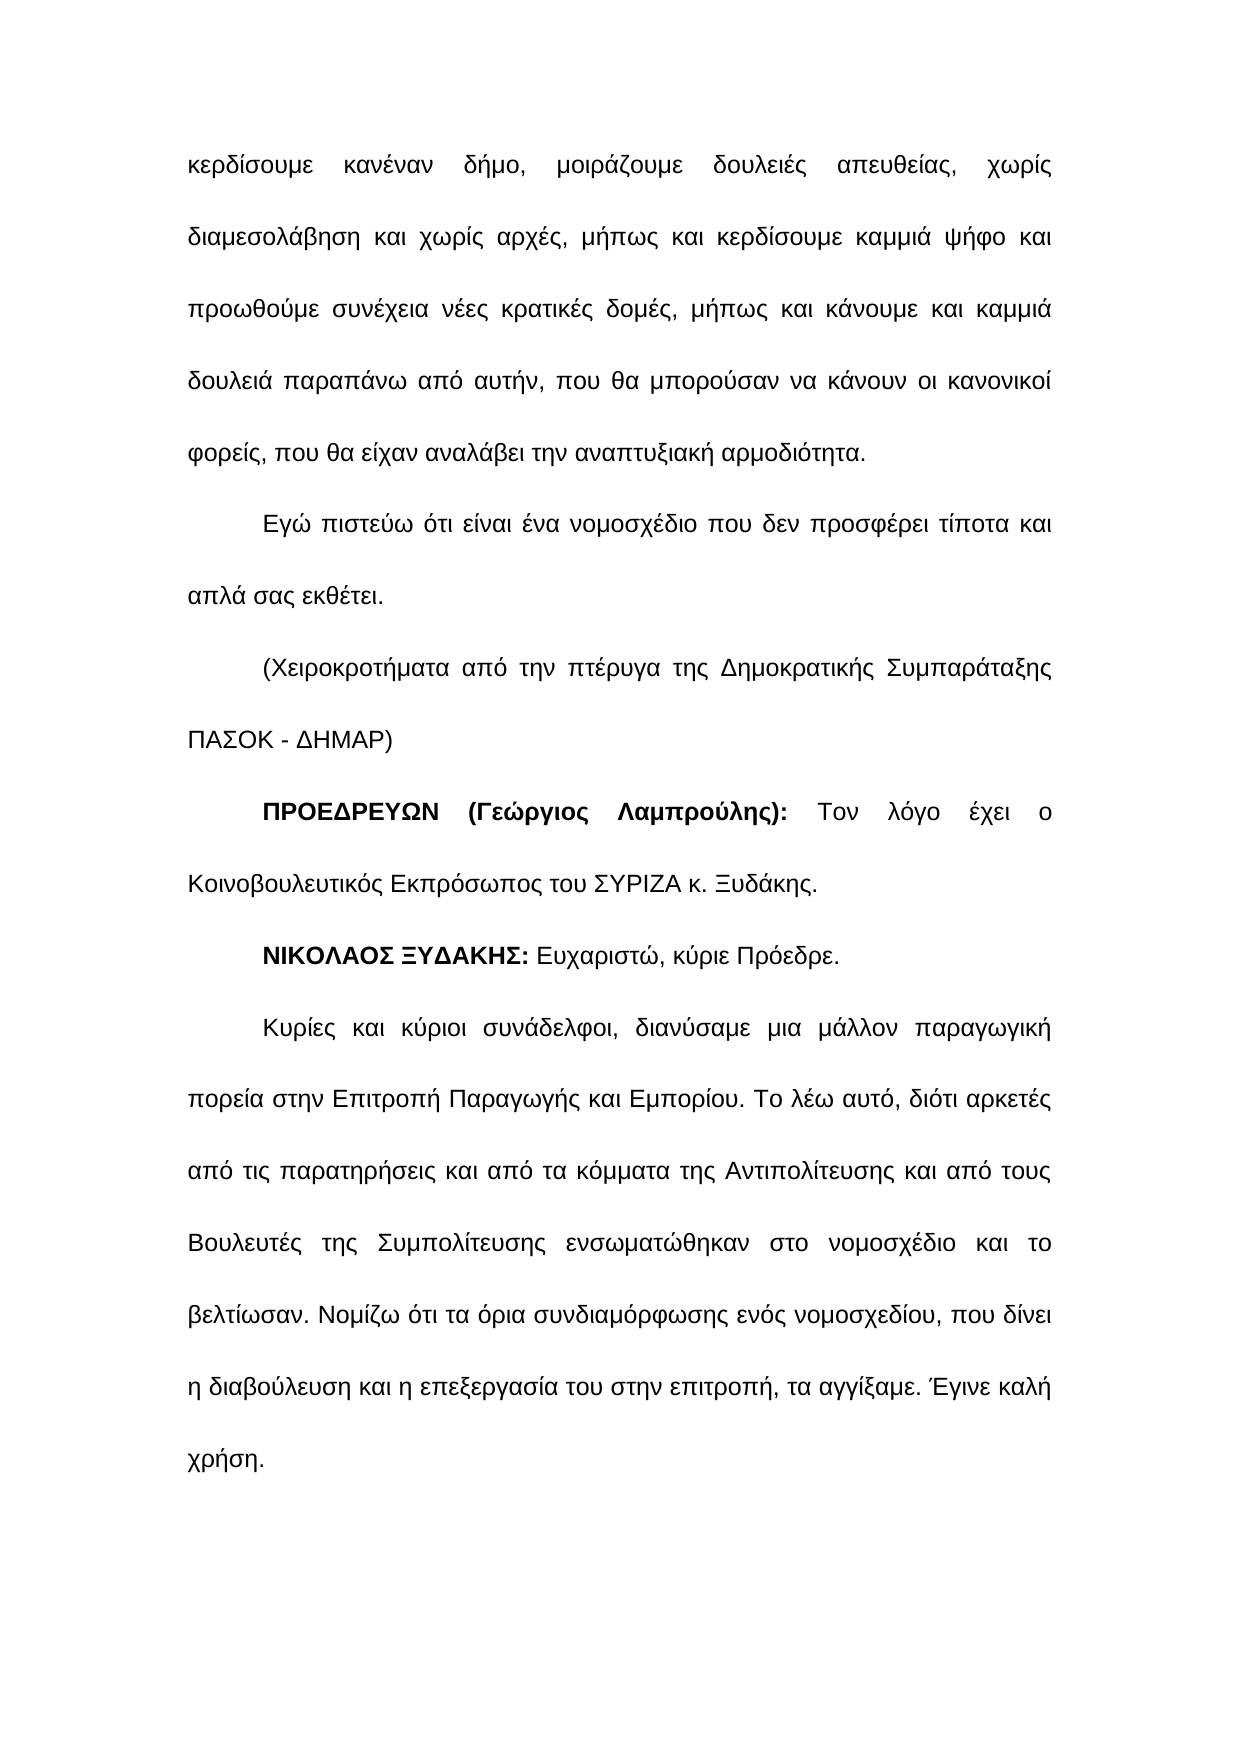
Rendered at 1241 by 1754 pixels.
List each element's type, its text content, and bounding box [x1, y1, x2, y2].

text ΝΙΚΟΛΑΟΣ ΞΥΔΑΚΗΣ: Ευχαριστώ, κύριε Πρόεδρε. [187, 941, 1053, 969]
text ΠΡΟΕΔΡΕΥΩΝ (Γεώργιος Λαμπρούλης): Τον λόγο έχει ο Κοινοβουλευτικός Εκπρόσωπος του ΣΥΡΙΖΑ κ. Ξυδάκης. [187, 797, 1053, 897]
text Κυρίες και κύριοι συνάδελφοι, διανύσαμε μια μάλλον παραγωγική πορεία στην Επιτροπή Παραγωγής και Εμπορίου. Το λέω αυτό, διότι αρκετές από τις παρατηρήσεις και από τα κόμματα της Αντιπολίτευσης και από τους Βουλευτές της Συμπολίτευσης ενσωματώθηκαν στο νομοσχέδιο και το βελτίωσαν. Νομίζω ότι τα όρια συνδιαμόρφωσης ενός νομοσχεδίου, που δίνει η διαβούλευση και η επεξεργασία του στην επιτροπή, τα αγγίξαμε. Έγινε καλή χρήση. [187, 1012, 1053, 1472]
text Εγώ πιστεύω ότι είναι ένα νομοσχέδιο που δεν προσφέρει τίποτα και απλά σας εκθέτει. [187, 509, 1053, 610]
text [187, 150, 1053, 466]
text (Χειροκροτήματα από την πτέρυγα της Δημοκρατικής Συμπαράταξης ΠΑΣΟΚ - ΔΗΜΑΡ) [187, 653, 1053, 754]
